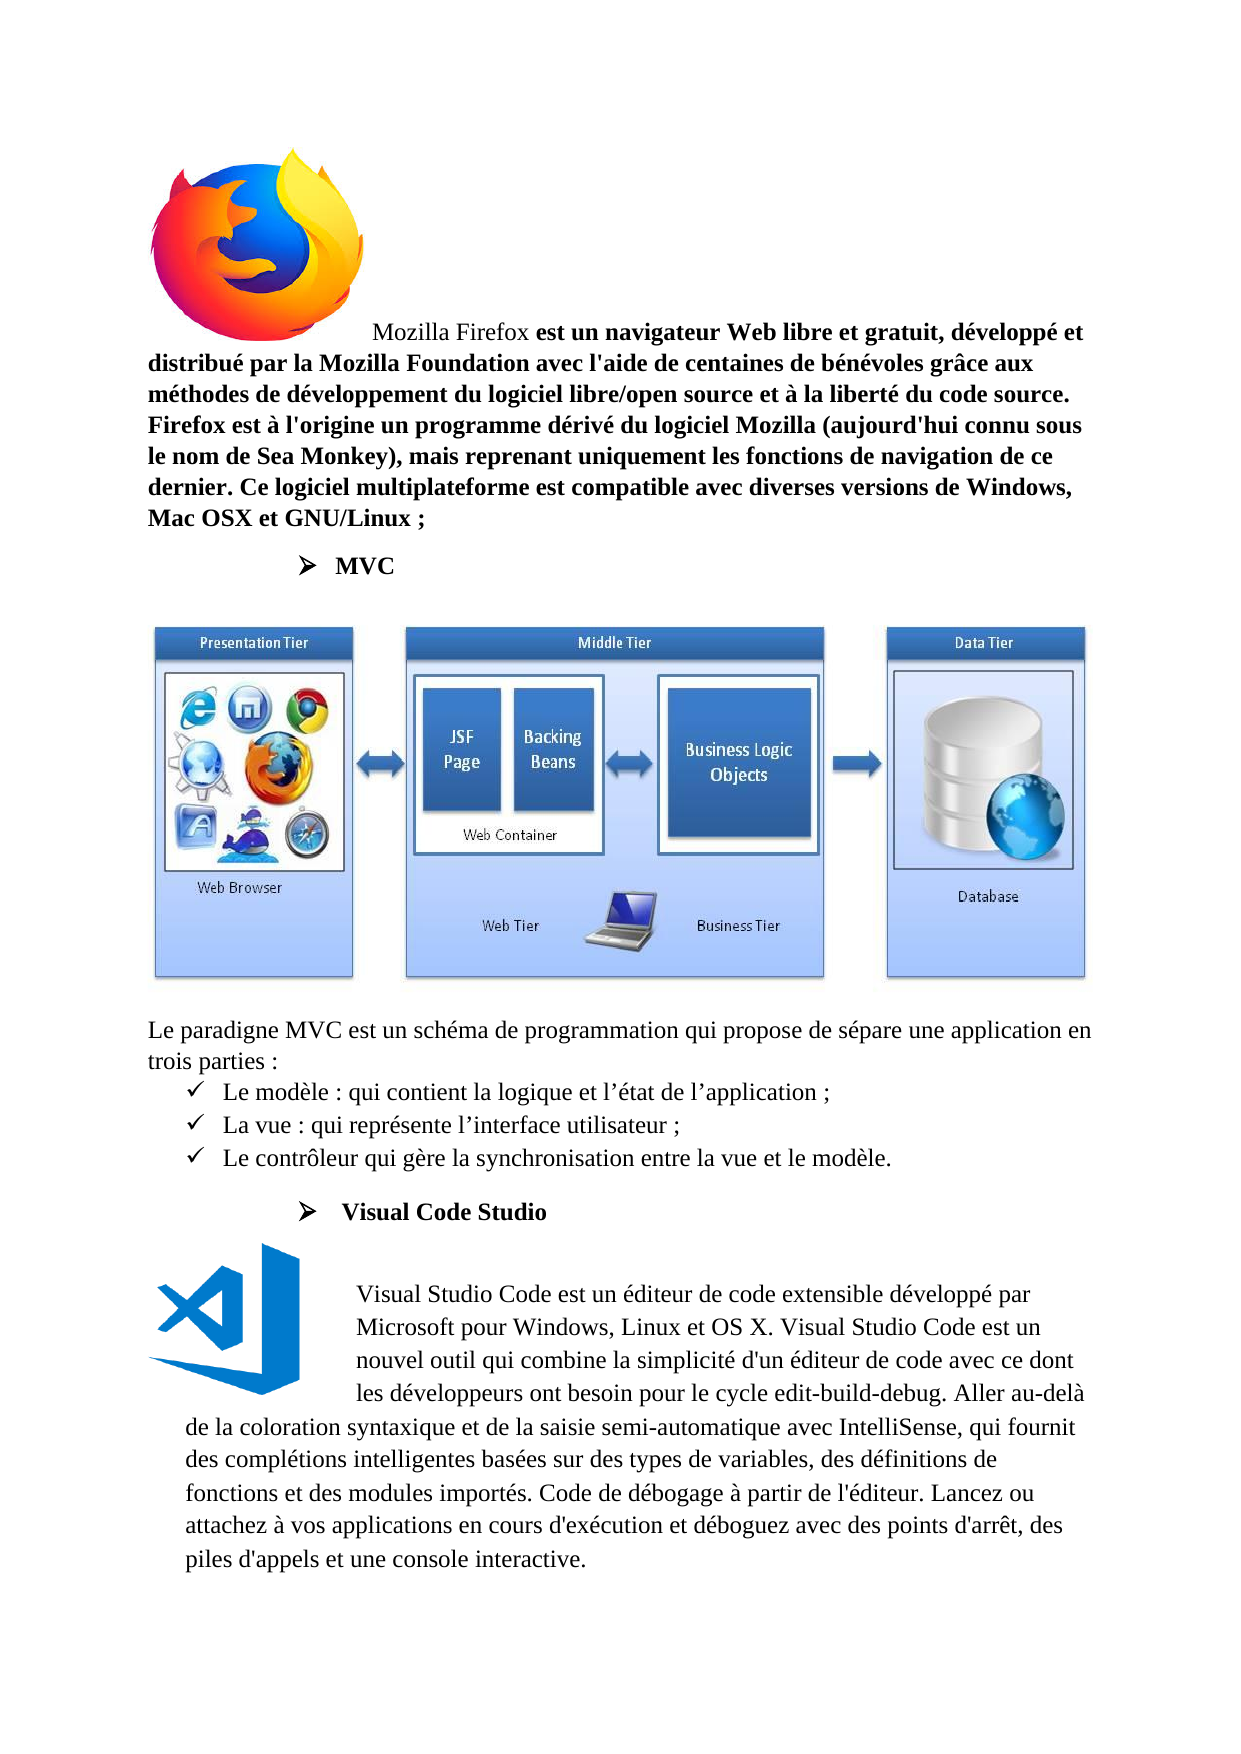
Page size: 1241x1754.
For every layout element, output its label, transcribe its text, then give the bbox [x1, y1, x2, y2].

list Visual Code Studio [298, 1197, 1093, 1226]
list Le paradigne MVC est un schéma de programmation qui propose de sépare une application en trois parties : [148, 1015, 1093, 1075]
list Visual Studio Code est un éditeur de code extensible développé par Microsoft pour Windows, Linux et OS X. Visual Studio Code est un nouvel outil qui combine la simplicité d'un éditeur de code avec ce dont les développeurs ont besoin pour le cycle edit-build-debug. Aller au-delà de la coloration syntaxique et de la saisie semi-automatique avec IntelliSense, qui fournit des complétions intelligentes basées sur des types de variables, des définitions de fonctions et des modules importés. Code de débogage à partir de l'éditeur. Lancez ou attachez à vos applications en cours d'exécution et déboguez avec des points d'arrêt, des piles d'appels et une console interactive. [185, 1279, 1093, 1572]
picture [147, 147, 366, 341]
picture [147, 608, 1093, 996]
list Le contrôleur qui gère la synchronisation entre la vue et le modèle. [185, 1143, 1093, 1172]
list Le modèle : qui contient la logique et l’état de l’application ; [185, 1077, 1093, 1106]
text Mozilla Firefox est un navigateur Web libre et gratuit, développé et distribué par la Mozilla Foundation avec l'aide de centaines de bénévoles grâce aux méthodes de développement du logiciel libre/open source et à la liberté du code source. Firefox est à l'origine un programme dérivé du logiciel Mozilla (aujourd'hui connu sous le nom de Sea Monkey), mais reprenant uniquement les fonctions de navigation de ce dernier. Ce logiciel multiplateforme est compatible avec diverses versions de Windows, Mac OSX et GNU/Linux ; [148, 148, 1093, 532]
list MVC [298, 551, 1093, 580]
list La vue : qui représente l’interface utilisateur ; [185, 1110, 1093, 1139]
picture [147, 1243, 300, 1395]
